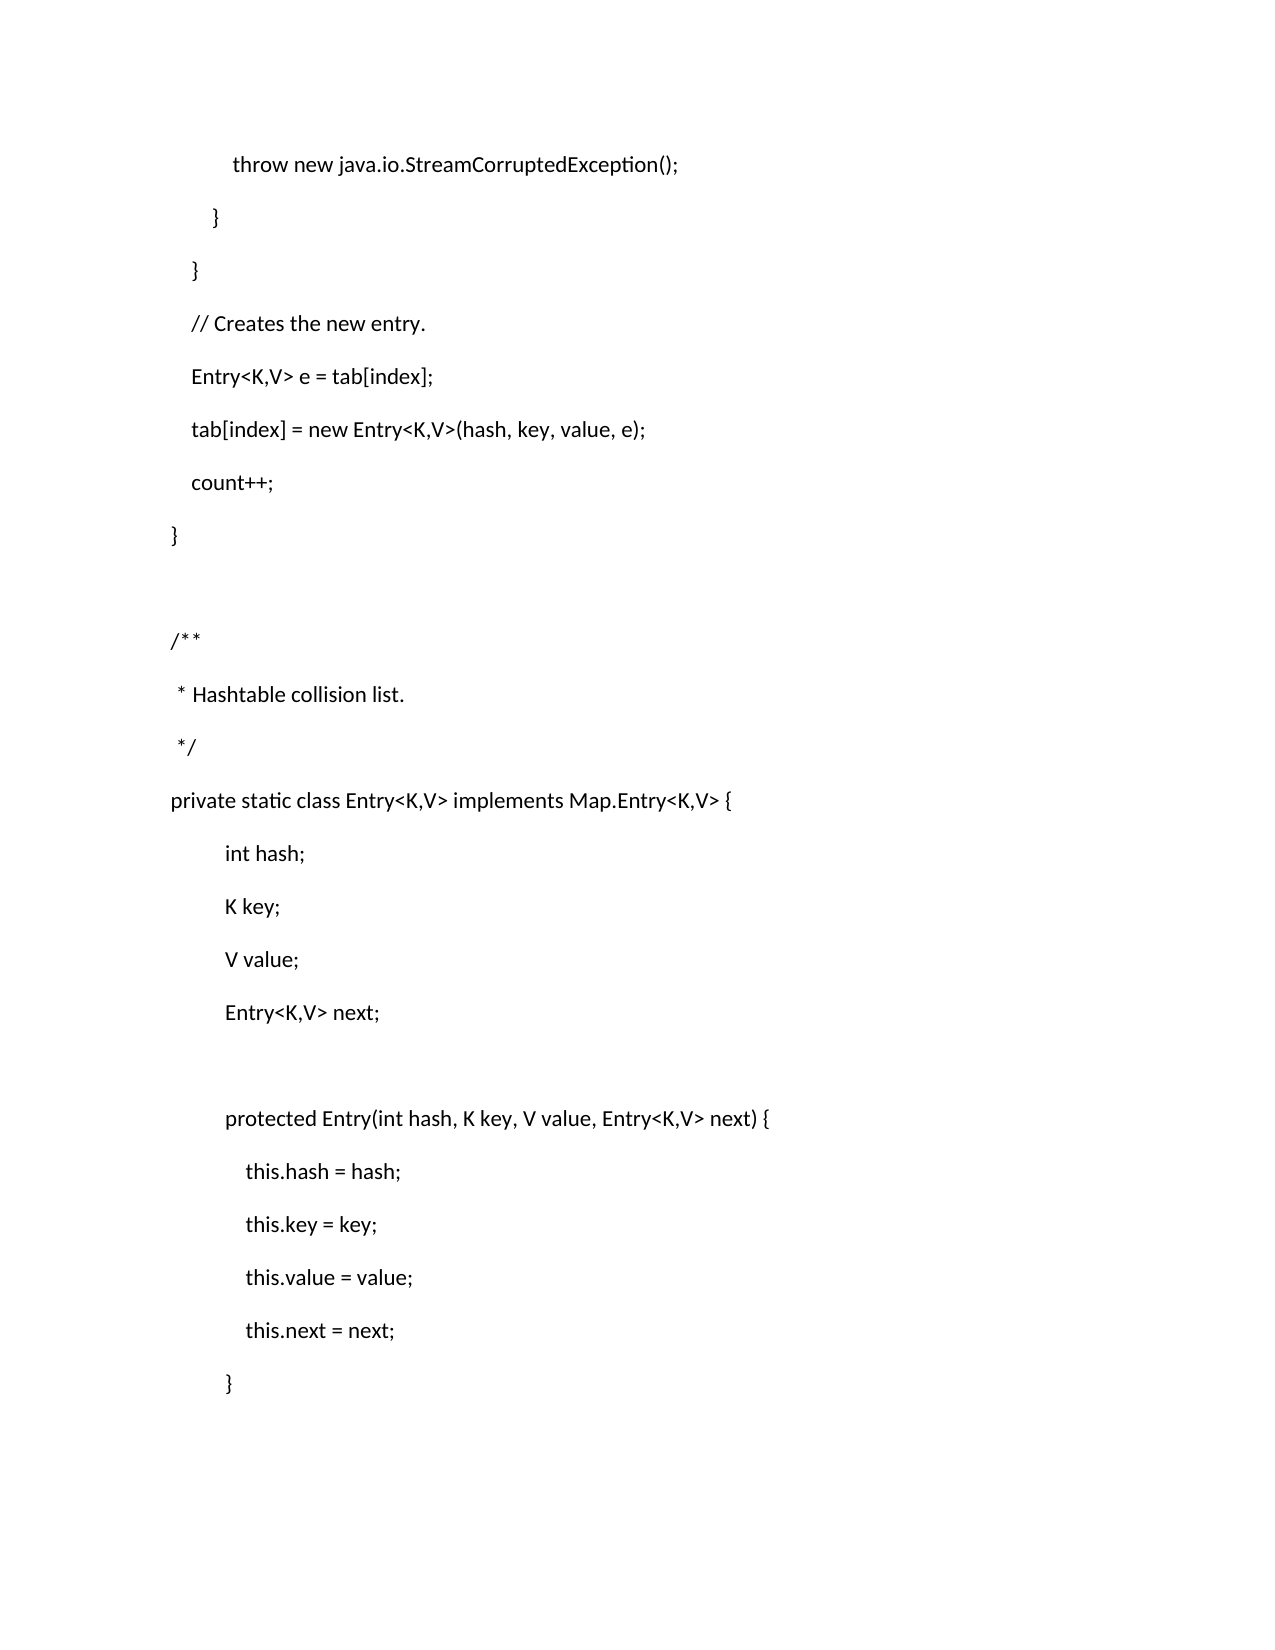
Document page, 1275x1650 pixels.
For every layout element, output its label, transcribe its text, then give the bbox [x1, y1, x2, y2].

text throw new java.io.StreamCorruptedException(); [150, 150, 1125, 178]
text this.key = key; [150, 1210, 1125, 1238]
text Entry<K,V> next; [150, 998, 1125, 1026]
text tab[index] = new Entry<K,V>(hash, key, value, e); [150, 415, 1125, 443]
text this.value = value; [150, 1263, 1125, 1291]
text count++; [150, 468, 1125, 496]
text private static class Entry<K,V> implements Map.Entry<K,V> { [150, 786, 1125, 814]
text */ [150, 733, 1125, 761]
text K key; [150, 892, 1125, 920]
text } [150, 521, 1125, 549]
text int hash; [150, 839, 1125, 867]
text protected Entry(int hash, K key, V value, Entry<K,V> next) { [150, 1104, 1125, 1132]
text } [150, 203, 1125, 231]
text // Creates the new entry. [150, 309, 1125, 337]
text Entry<K,V> e = tab[index]; [150, 362, 1125, 390]
text /** [150, 627, 1125, 655]
text this.next = next; [150, 1316, 1125, 1344]
text this.hash = hash; [150, 1157, 1125, 1185]
text } [150, 1369, 1125, 1397]
text } [150, 256, 1125, 284]
text * Hashtable collision list. [150, 680, 1125, 708]
text V value; [150, 945, 1125, 973]
